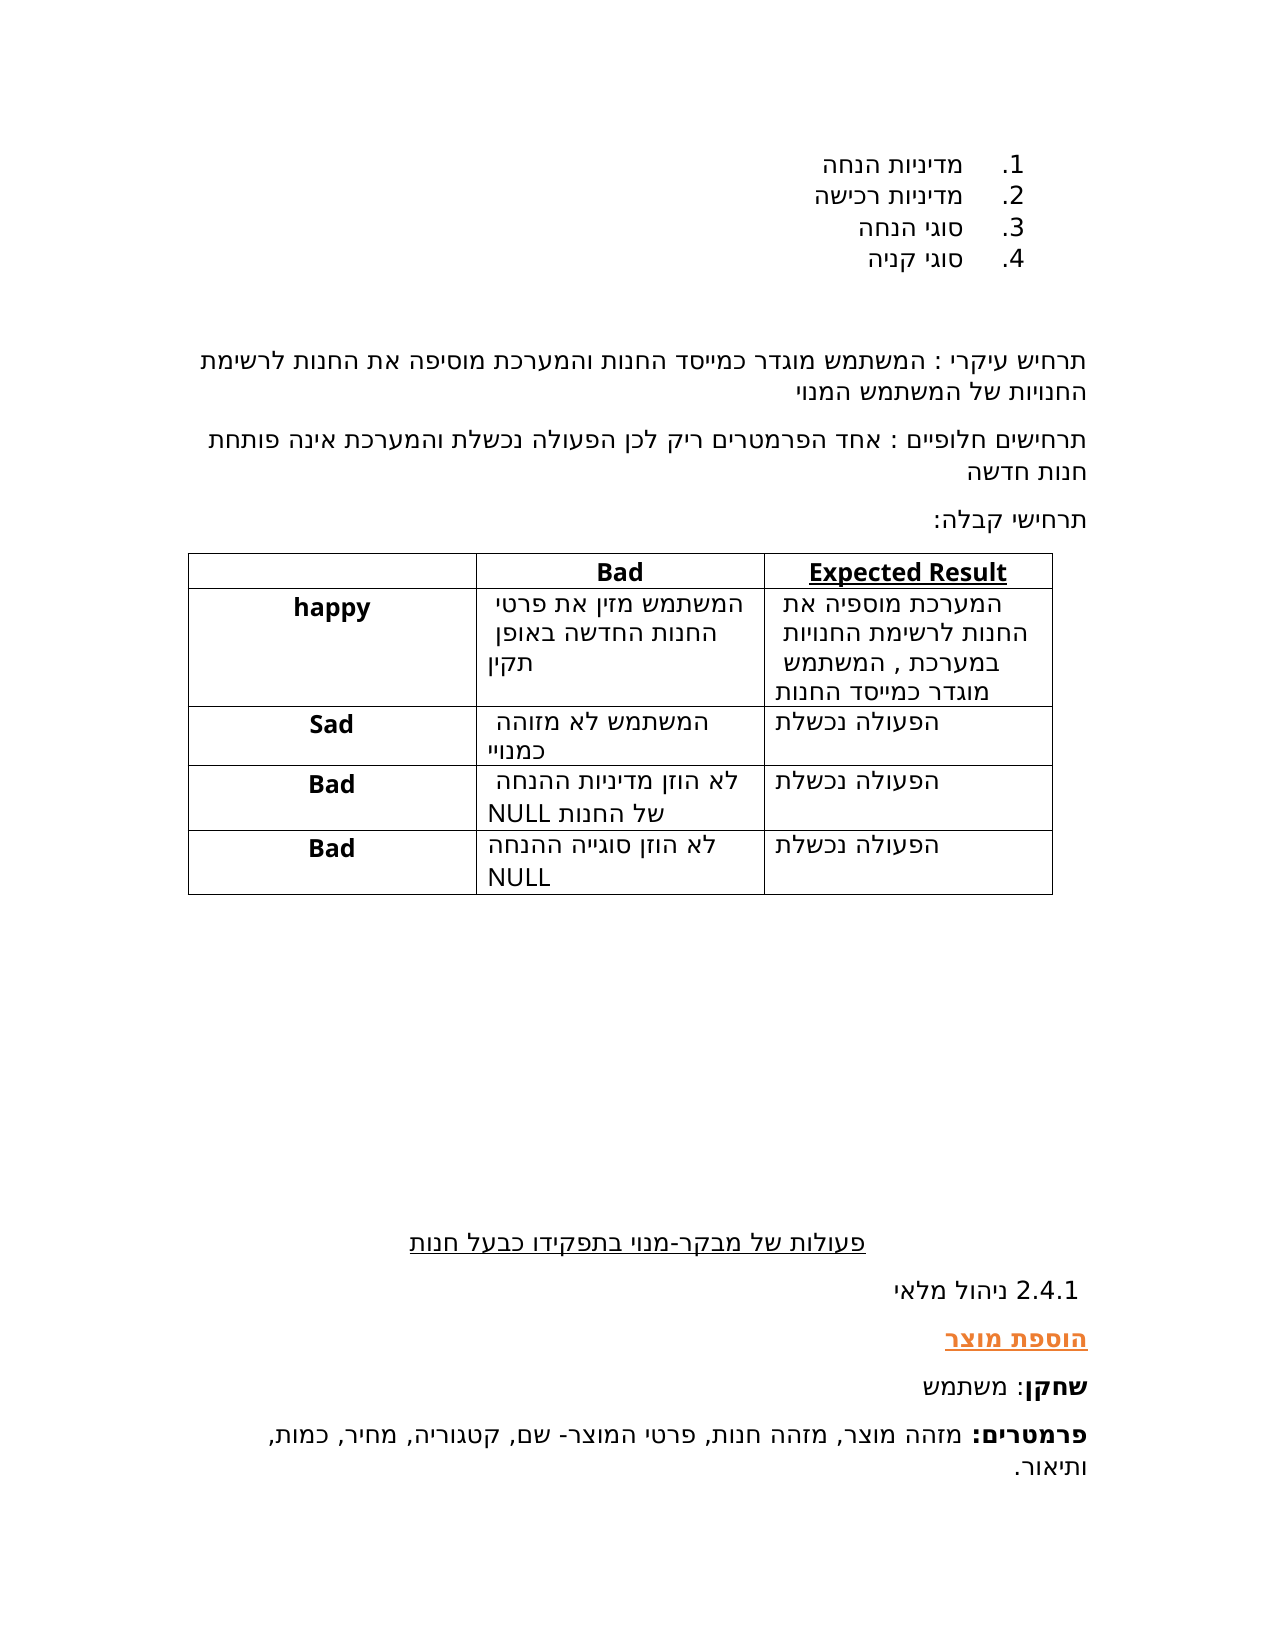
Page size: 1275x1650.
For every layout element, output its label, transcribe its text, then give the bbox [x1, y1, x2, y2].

table_cell הפעולה נכשלת [765, 831, 1052, 894]
list מדיניות רכישה [187, 181, 1001, 211]
table_cell לא הוזן מדיניות ההנחה של החנות NULL [477, 766, 764, 830]
list סוגי הנחה [187, 213, 1001, 242]
list מדיניות הנחה [187, 150, 1001, 179]
table_cell הפעולה נכשלת [765, 766, 1052, 830]
text תרחישים חלופיים : אחד הפרמטרים ריק לכן הפעולה נכשלת והמערכת אינה פותחת חנות חדשה [187, 426, 1087, 486]
text הוספת מוצר [187, 1324, 1087, 1353]
text תרחישי קבלה: [187, 505, 1087, 534]
text פעולות של מבקר-מנוי בתפקידו כבעל חנות [187, 1228, 1087, 1257]
table_cell המערכת מוספיה את החנות לרשימת החנויות במערכת , המשתמש מוגדר כמייסד החנות [765, 589, 1052, 706]
table_header [189, 554, 476, 588]
table_cell לא הוזן סוגייה ההנחה NULL [477, 831, 764, 894]
text פרמטרים: מזהה מוצר, מזהה חנות, פרטי המוצר- שם, קטגוריה, מחיר, כמות, ותיאור. [187, 1420, 1087, 1481]
list סוגי קניה [187, 244, 1001, 273]
table_cell Bad [189, 831, 476, 894]
table_cell Sad [189, 707, 476, 765]
table_cell happy [189, 589, 476, 706]
table_cell Bad [189, 766, 476, 830]
table_header Expected Result [765, 554, 1052, 588]
table_cell המשתמש לא מזוהה כמנויי [477, 707, 764, 765]
text תרחיש עיקרי : המשתמש מוגדר כמייסד החנות והמערכת מוסיפה את החנות לרשימת החנויות של המשתמש המנוי [187, 346, 1087, 407]
table_cell הפעולה נכשלת [765, 707, 1052, 765]
text 2.4.1 ניהול מלאי [187, 1276, 1087, 1305]
table_cell המשתמש מזין את פרטי החנות החדשה באופן תקין [477, 589, 764, 706]
text שחקן: משתמש [187, 1372, 1087, 1401]
table_header Bad [477, 554, 764, 588]
